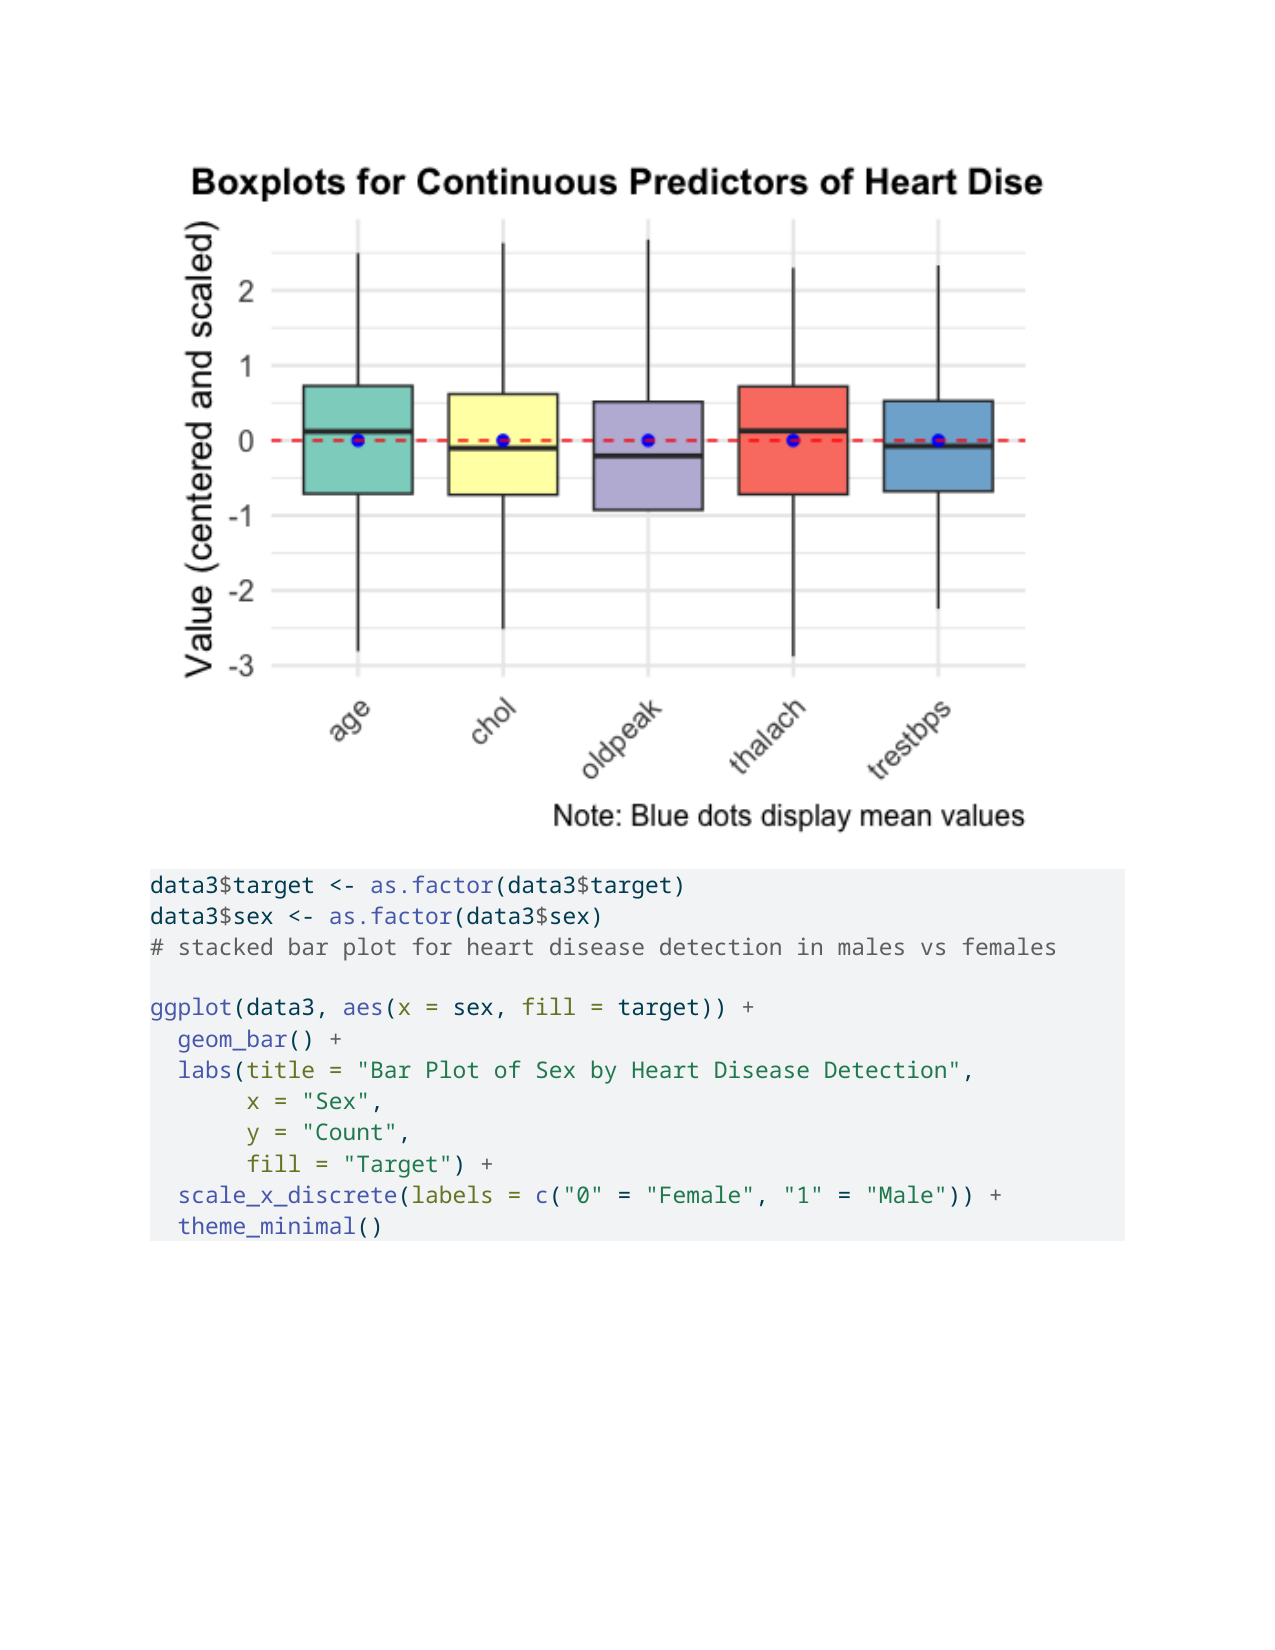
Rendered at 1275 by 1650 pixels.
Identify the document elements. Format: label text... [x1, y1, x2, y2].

text data3$target <- as.factor(data3$target) data3$sex <- as.factor(data3$sex) # stacked bar plot for heart disease detection in males vs females ggplot(data3, aes(x = sex, fill = target)) + geom_bar() + labs(title = "Bar Plot of Sex by Heart Disease Detection", x = "Sex", y = "Count", fill = "Target") + scale_x_discrete(labels = c("0" = "Female", "1" = "Male")) + theme_minimal() [150, 869, 1125, 1241]
picture [168, 150, 1044, 850]
